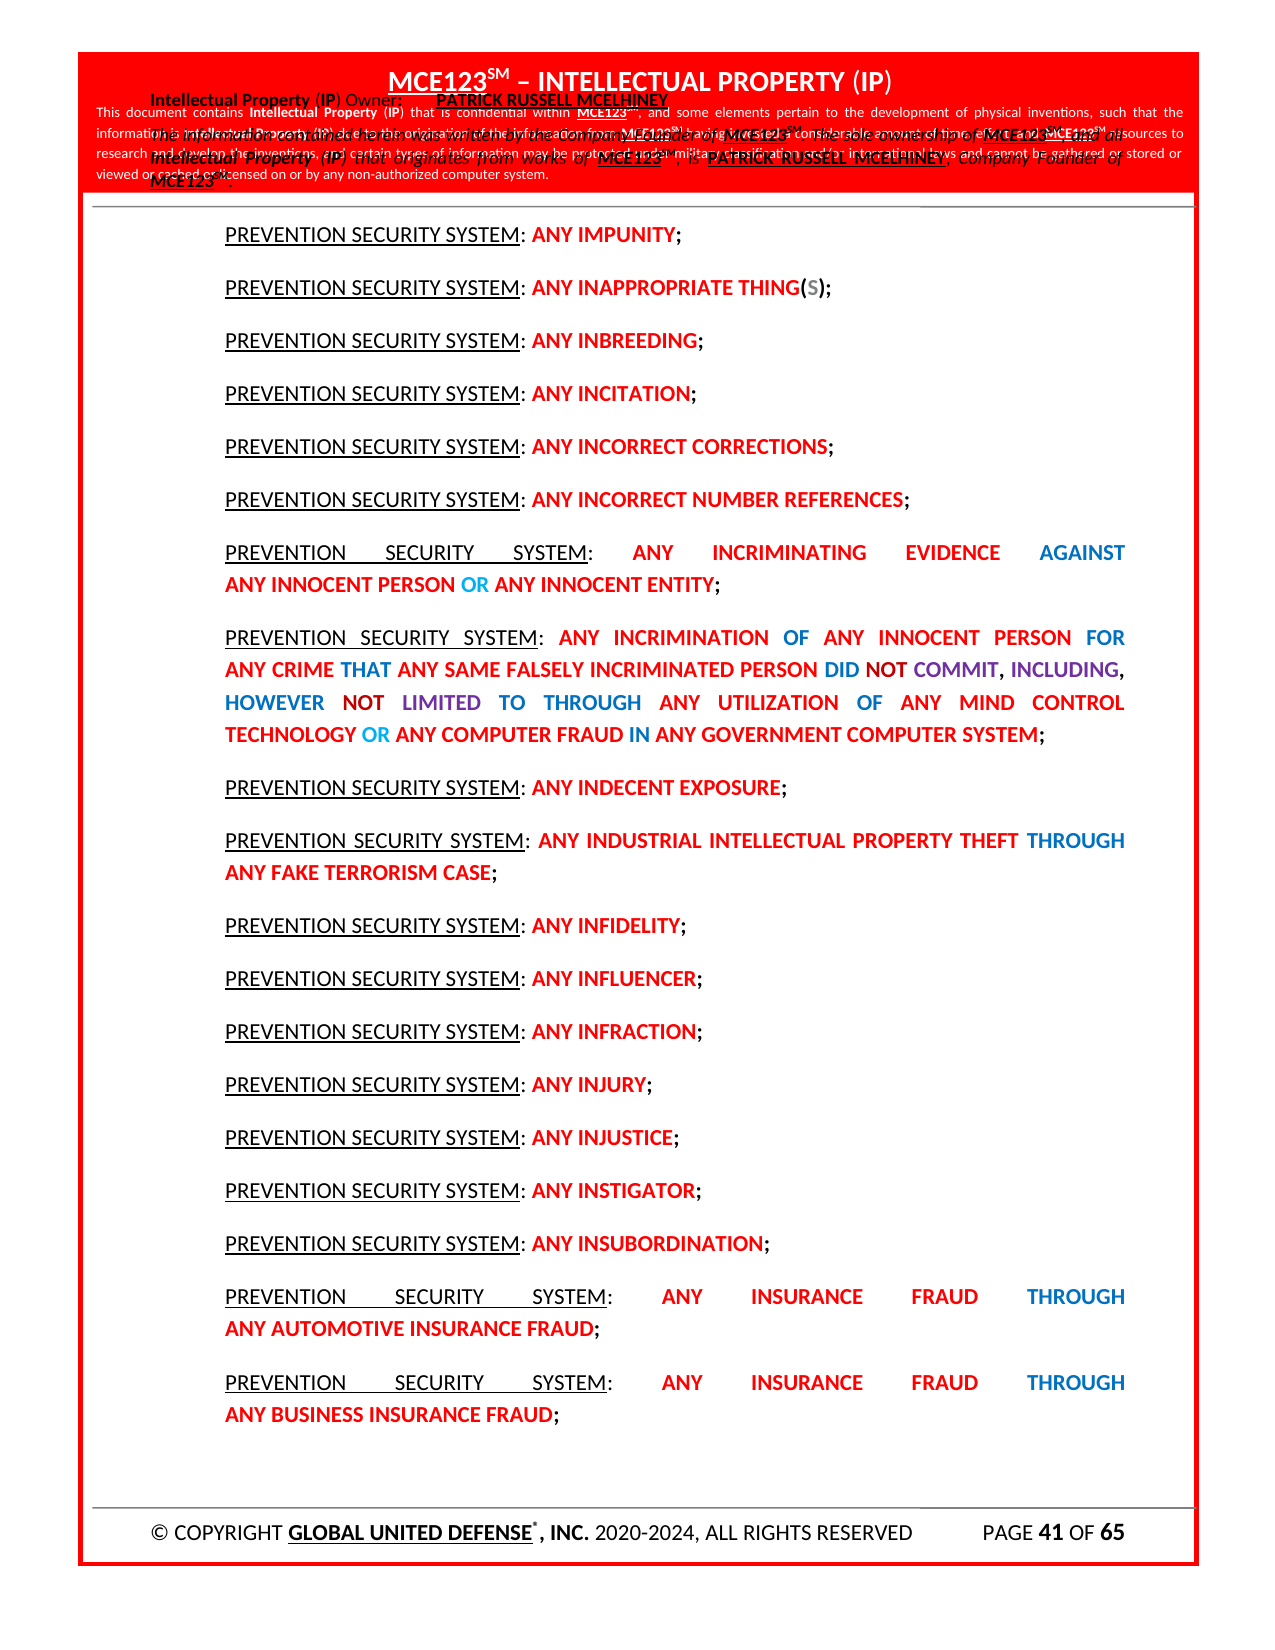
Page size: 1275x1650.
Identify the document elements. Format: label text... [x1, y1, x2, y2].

text PREVENTION SECURITY SYSTEM: ANY INCORRECT NUMBER REFERENCES; [225, 485, 1125, 513]
text PREVENTION SECURITY SYSTEM: ANY INDECENT EXPOSURE; [225, 773, 1125, 801]
text PREVENTION SECURITY SYSTEM: ANY INFIDELITY; [225, 911, 1125, 939]
text PREVENTION SECURITY SYSTEM: ANY INBREEDING; [225, 326, 1125, 354]
text PREVENTION SECURITY SYSTEM: ANY INJURY; [225, 1070, 1125, 1098]
text PREVENTION SECURITY SYSTEM: ANY INSUBORDINATION; [225, 1229, 1125, 1257]
text PREVENTION SECURITY SYSTEM: ANY INSTIGATOR; [225, 1176, 1125, 1204]
text PREVENTION SECURITY SYSTEM: ANY INDUSTRIAL INTELLECTUAL PROPERTY THEFT THROUGH ANY FAKE TERRORISM CASE; [225, 826, 1125, 886]
text PREVENTION SECURITY SYSTEM: ANY INFLUENCER; [225, 964, 1125, 992]
text PREVENTION SECURITY SYSTEM: ANY INJUSTICE; [225, 1123, 1125, 1151]
text PREVENTION SECURITY SYSTEM: ANY INAPPROPRIATE THING(S); [225, 273, 1125, 301]
text PREVENTION SECURITY SYSTEM: ANY IMPUNITY; [225, 220, 1125, 248]
text PREVENTION SECURITY SYSTEM: ANY INFRACTION; [225, 1017, 1125, 1045]
text PREVENTION SECURITY SYSTEM: ANY INSURANCE FRAUD THROUGH ANY AUTOMOTIVE INSURANCE FRAUD; [225, 1282, 1125, 1343]
text PREVENTION SECURITY SYSTEM: ANY INSURANCE FRAUD THROUGH ANY BUSINESS INSURANCE FRAUD; [225, 1368, 1125, 1428]
text PREVENTION SECURITY SYSTEM: ANY INCRIMINATING EVIDENCE AGAINST ANY INNOCENT PERSON OR ANY INNOCENT ENTITY; [225, 538, 1125, 598]
text PREVENTION SECURITY SYSTEM: ANY INCRIMINATION OF ANY INNOCENT PERSON FOR ANY CRIME THAT ANY SAME FALSELY INCRIMINATED PERSON DID NOT COMMIT, INCLUDING, HOWEVER NOT LIMITED TO THROUGH ANY UTILIZATION OF ANY MIND CONTROL TECHNOLOGY OR ANY COMPUTER FRAUD IN ANY GOVERNMENT COMPUTER SYSTEM; [225, 623, 1125, 748]
text PREVENTION SECURITY SYSTEM: ANY INCORRECT CORRECTIONS; [225, 432, 1125, 460]
text PREVENTION SECURITY SYSTEM: ANY INCITATION; [225, 379, 1125, 407]
